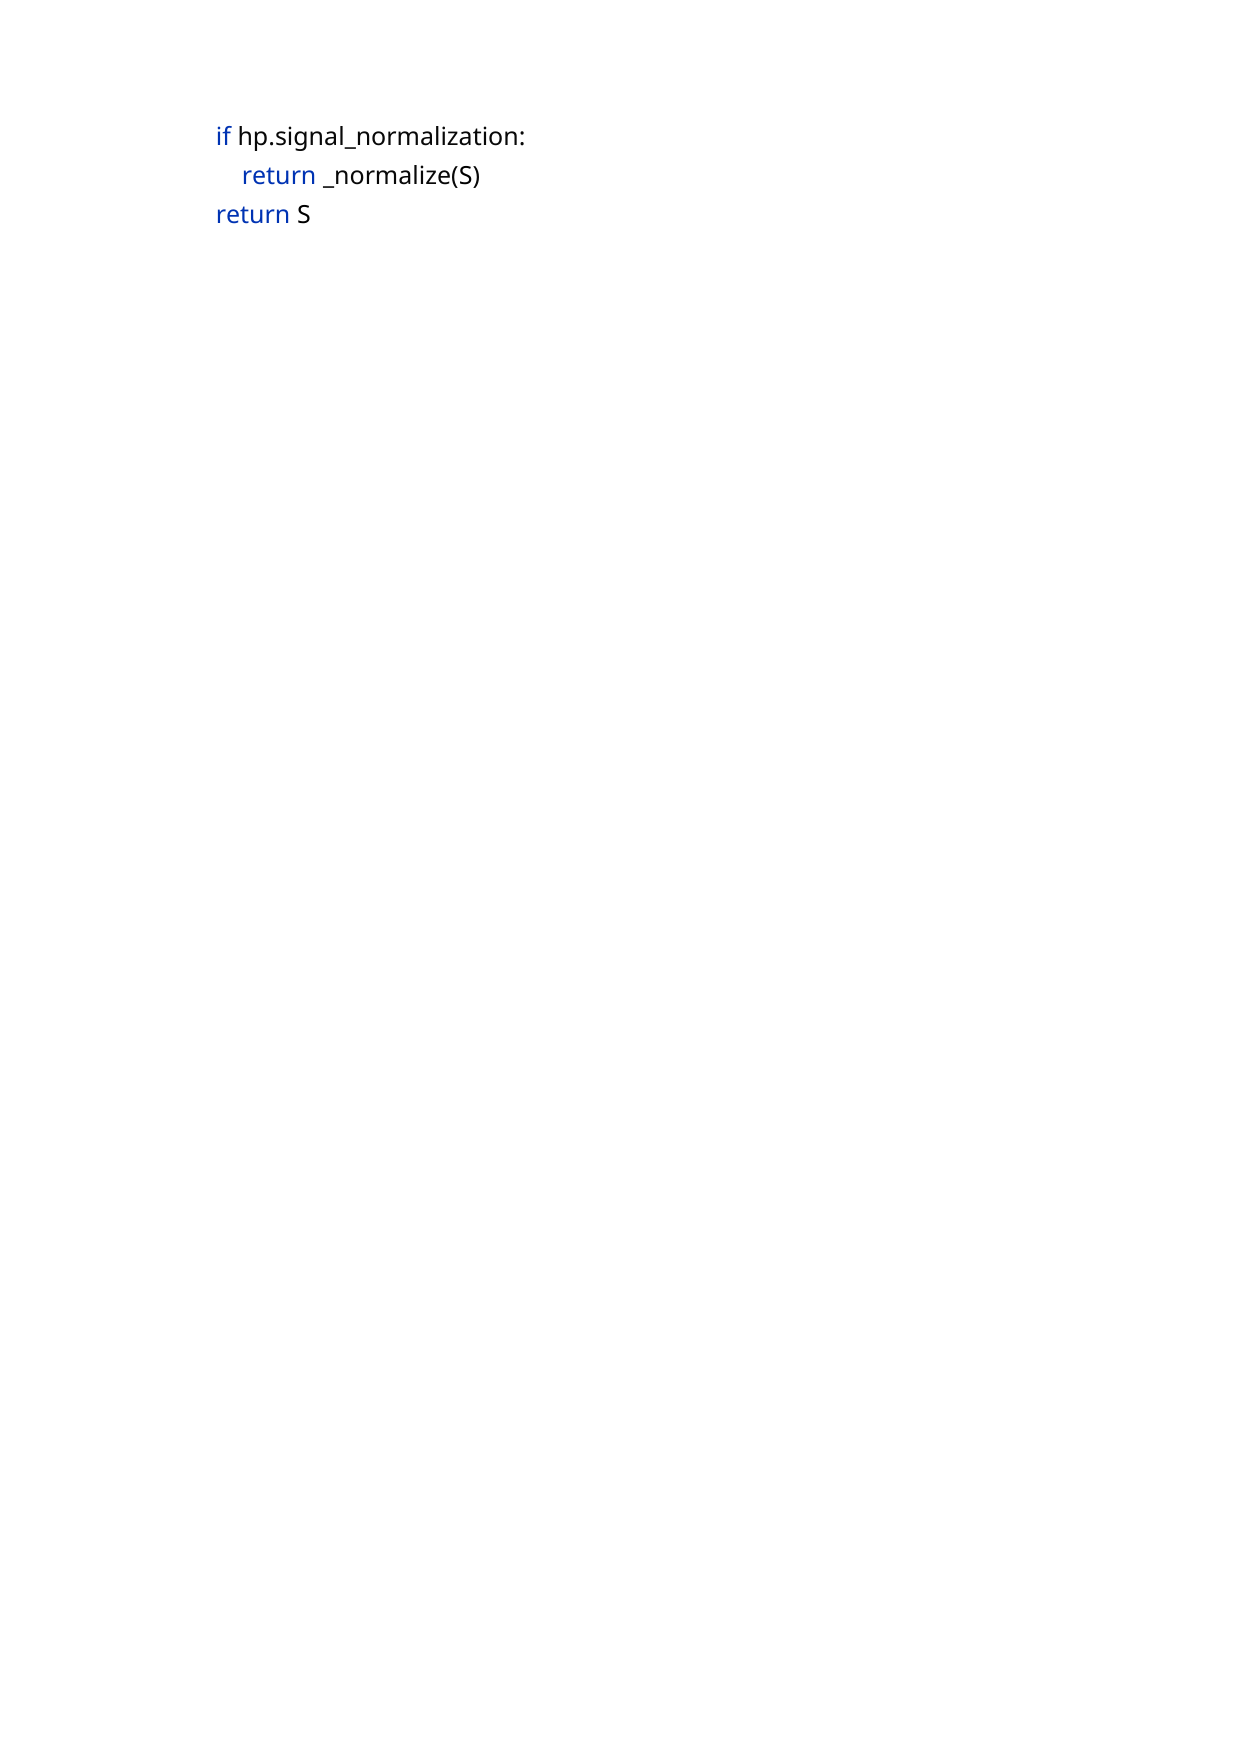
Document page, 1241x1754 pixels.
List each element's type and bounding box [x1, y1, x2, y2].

text [190, 118, 1139, 270]
